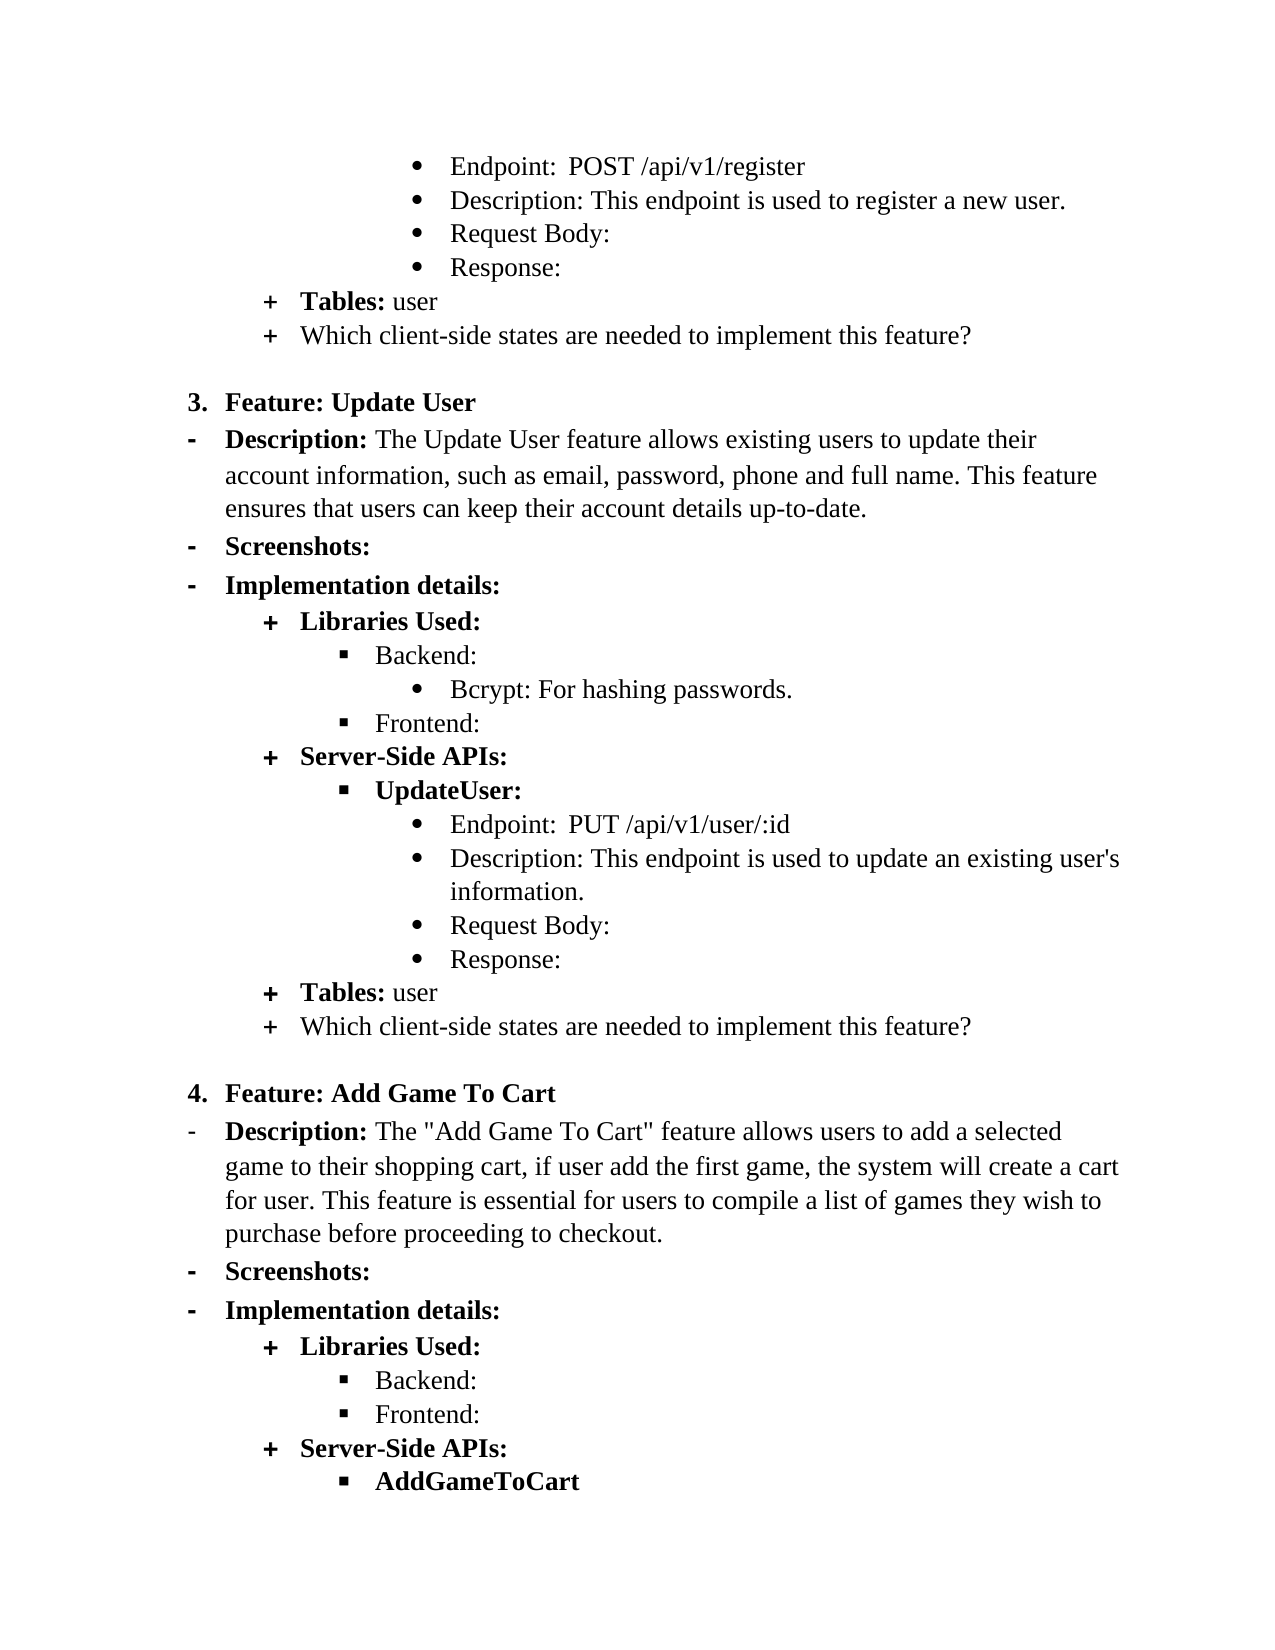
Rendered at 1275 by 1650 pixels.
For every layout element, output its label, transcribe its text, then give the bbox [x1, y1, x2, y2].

list Frontend: [337, 1398, 1125, 1429]
list Frontend: [337, 707, 1125, 738]
list Server-Side APIs: [262, 1432, 1125, 1463]
list Backend: [337, 639, 1125, 671]
list Feature: Update User [187, 386, 1125, 417]
list Feature: Add Game To Cart [187, 1077, 1125, 1109]
list Tables: user [262, 285, 1125, 316]
list Tables: user [262, 976, 1125, 1008]
list Request Body: [412, 217, 1125, 249]
list Backend: [337, 1364, 1125, 1396]
list Response: [412, 943, 1125, 974]
list AddGameToCart [337, 1466, 1125, 1497]
list Which client-side states are needed to implement this feature? [262, 1010, 1125, 1041]
list Request Body: [412, 909, 1125, 940]
list Description: This endpoint is used to update an existing user's information. [412, 842, 1125, 907]
list Server-Side APIs: [262, 741, 1125, 772]
list Which client-side states are needed to implement this feature? [262, 319, 1125, 350]
list Bcrypt: For hashing passwords. [412, 673, 1125, 704]
list Description: The "Add Game To Cart" feature allows users to add a selected game to their shopping cart, if user add the first game, the system will create a cart for user. This feature is essential for users to compile a list of games they wish to purchase before proceeding to checkout. [187, 1111, 1125, 1248]
list Implementation details: [187, 1291, 1125, 1328]
list Description: This endpoint is used to register a new user. [412, 184, 1125, 215]
list Response: [412, 251, 1125, 282]
list Implementation details: [187, 566, 1125, 603]
list Screenshots: [187, 1251, 1125, 1288]
list UpdateUser: [337, 774, 1125, 806]
list Screenshots: [187, 526, 1125, 563]
list Libraries Used: [262, 606, 1125, 637]
list Endpoint: POST /api/v1/register [412, 150, 1125, 181]
list Endpoint: PUT /api/v1/user/:id [412, 808, 1125, 839]
list Description: The Update User feature allows existing users to update their account information, such as email, password, phone and full name. This feature ensures that users can keep their account details up-to-date. [187, 419, 1125, 523]
list Libraries Used: [262, 1331, 1125, 1362]
